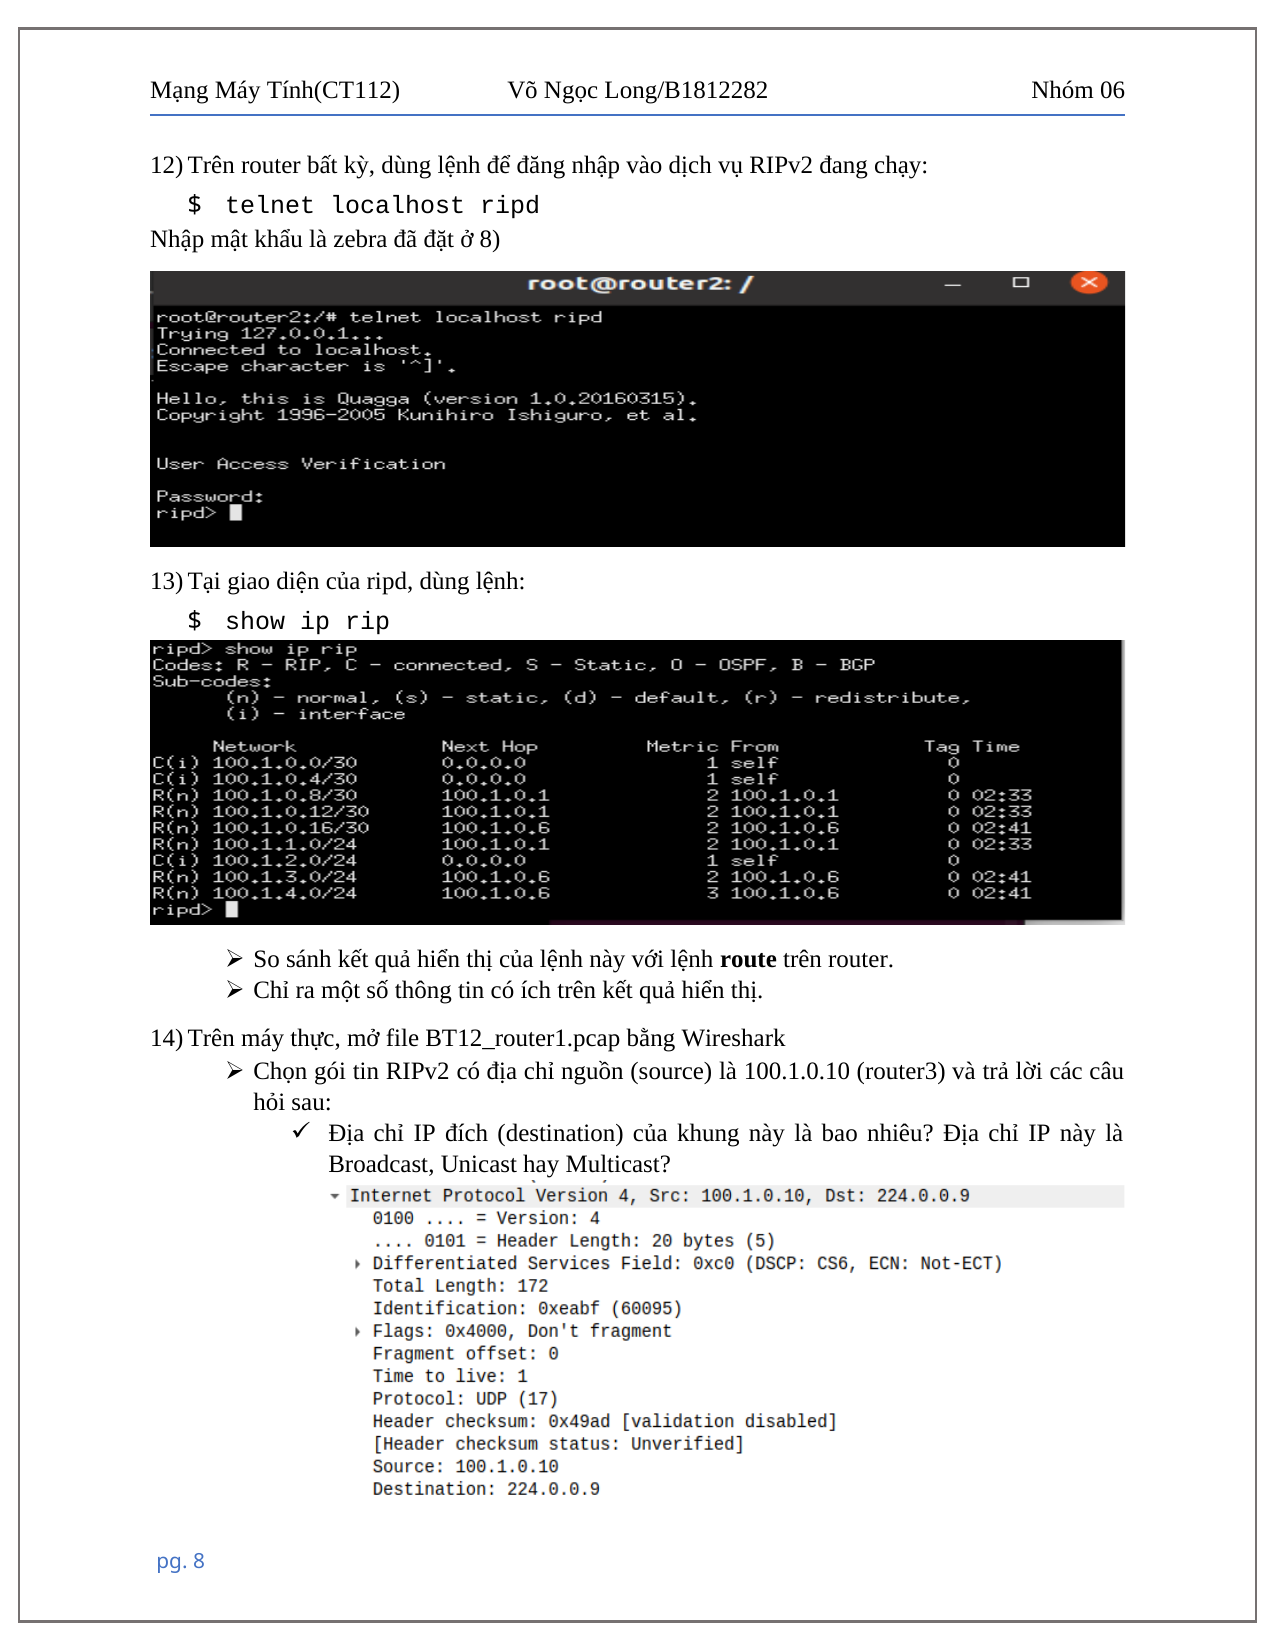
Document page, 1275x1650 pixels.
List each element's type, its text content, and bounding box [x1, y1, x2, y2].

picture [150, 271, 1125, 547]
picture [328, 1180, 1125, 1500]
list So sánh kết quả hiển thị của lệnh này với lệnh route trên router. [225, 944, 1125, 973]
subtitle Trên máy thực, mở file BT12_router1.pcap bằng Wireshark [150, 1023, 1125, 1051]
list Chỉ ra một số thông tin có ích trên kết quả hiển thị. [225, 975, 1125, 1004]
text Nhập mật khẩu là zebra đã đặt ở 8) [150, 224, 1125, 253]
subtitle Trên router bất kỳ, dùng lệnh để đăng nhập vào dịch vụ RIPv2 đang chạy: [150, 150, 1125, 179]
list Địa chỉ IP đích (destination) của khung này là bao nhiêu? Địa chỉ IP này là Broadcast, Unicast hay Multicast? [291, 1118, 1125, 1178]
subtitle show ip rip [187, 603, 1125, 637]
subtitle Tại giao diện của ripd, dùng lệnh: [150, 566, 1125, 594]
subtitle telnet localhost ripd [187, 187, 1125, 221]
picture [150, 640, 1125, 925]
list Chọn gói tin RIPv2 có địa chỉ nguồn (source) là 100.1.0.10 (router3) và trả lời các câu hỏi sau: [225, 1056, 1125, 1116]
